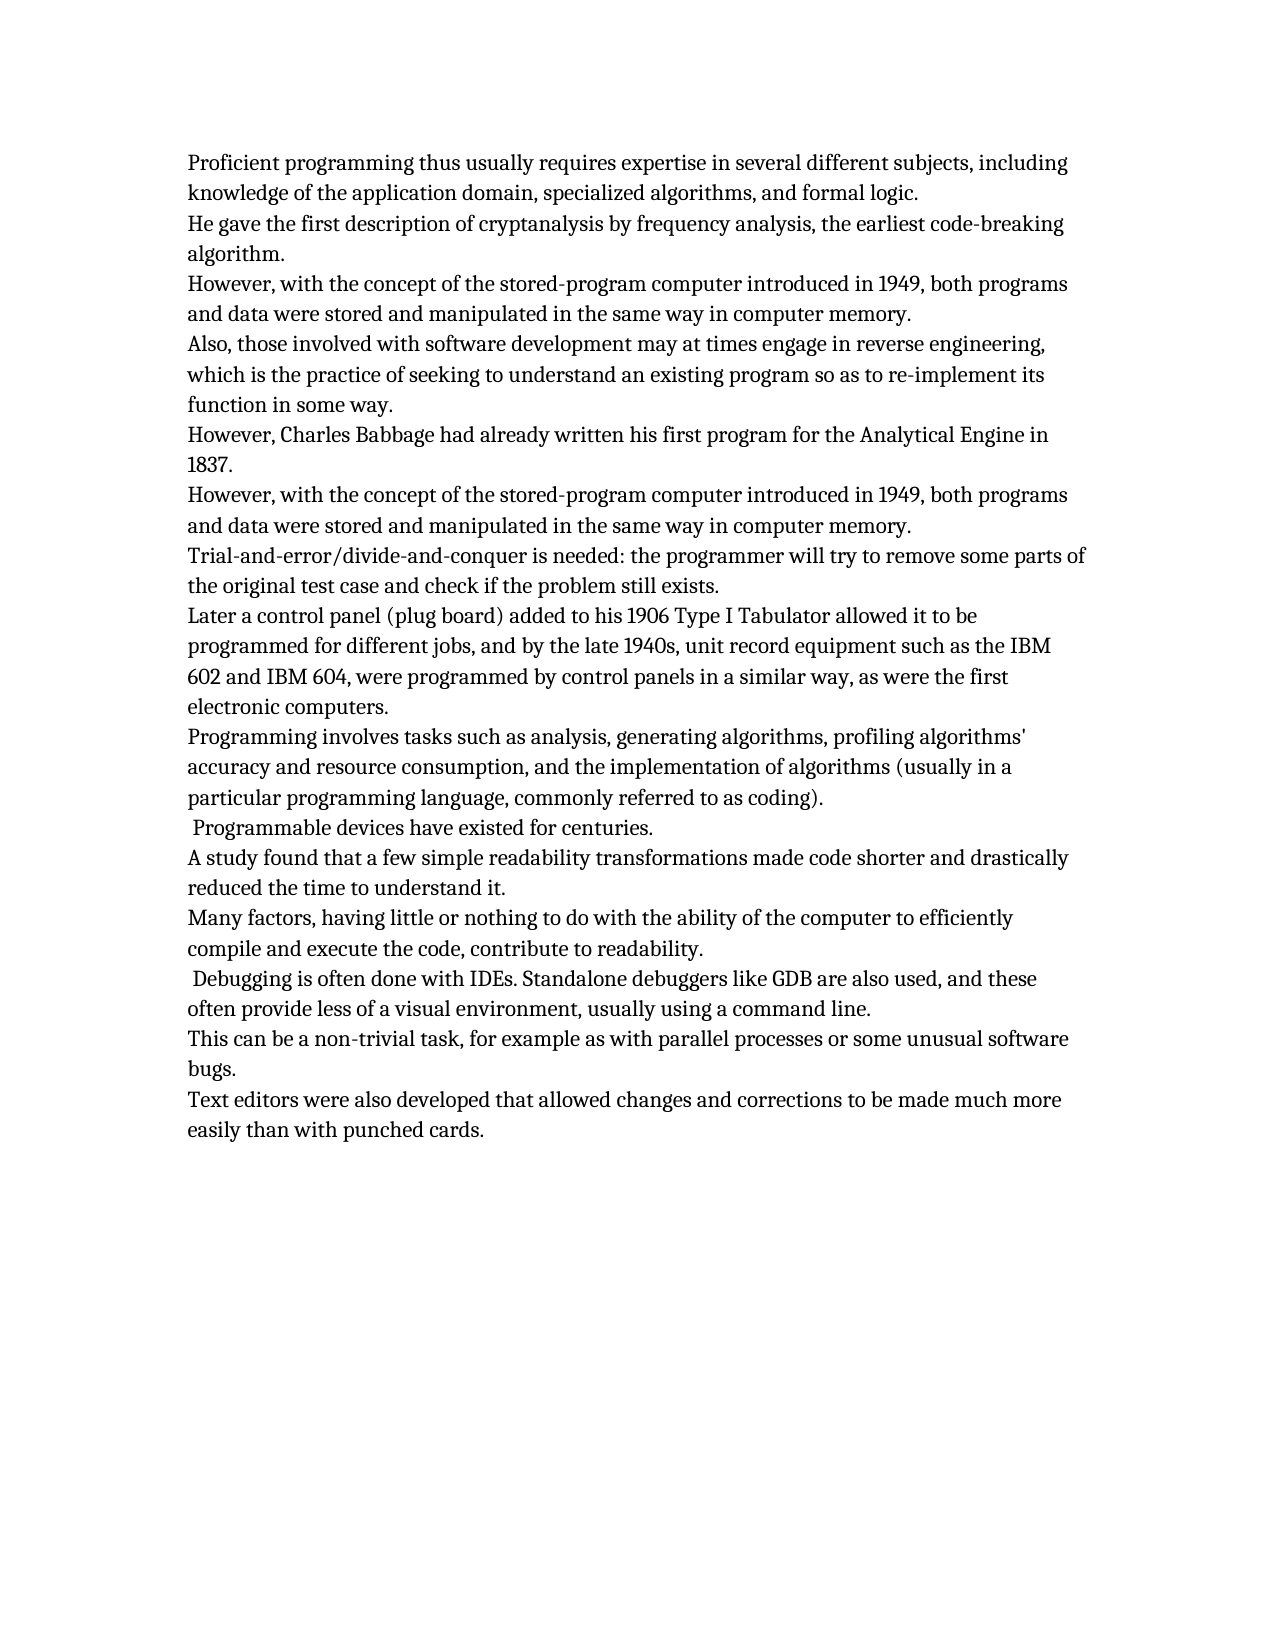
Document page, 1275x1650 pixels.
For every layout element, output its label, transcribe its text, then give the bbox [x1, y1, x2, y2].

text Proficient programming thus usually requires expertise in several different subjects, including knowledge of the application domain, specialized algorithms, and formal logic. He gave the first description of cryptanalysis by frequency analysis, the earliest code-breaking algorithm. However, with the concept of the stored-program computer introduced in 1949, both programs and data were stored and manipulated in the same way in computer memory. Also, those involved with software development may at times engage in reverse engineering, which is the practice of seeking to understand an existing program so as to re-implement its function in some way. However, Charles Babbage had already written his first program for the Analytical Engine in 1837. However, with the concept of the stored-program computer introduced in 1949, both programs and data were stored and manipulated in the same way in computer memory. Trial-and-error/divide-and-conquer is needed: the programmer will try to remove some parts of the original test case and check if the problem still exists. Later a control panel (plug board) added to his 1906 Type I Tabulator allowed it to be programmed for different jobs, and by the late 1940s, unit record equipment such as the IBM 602 and IBM 604, were programmed by control panels in a similar way, as were the first electronic computers. Programming involves tasks such as analysis, generating algorithms, profiling algorithms' accuracy and resource consumption, and the implementation of algorithms (usually in a particular programming language, commonly referred to as coding). Programmable devices have existed for centuries. A study found that a few simple readability transformations made code shorter and drastically reduced the time to understand it. Many factors, having little or nothing to do with the ability of the computer to efficiently compile and execute the code, contribute to readability. Debugging is often done with IDEs. Standalone debuggers like GDB are also used, and these often provide less of a visual environment, usually using a command line. This can be a non-trivial task, for example as with parallel processes or some unusual software bugs. Text editors were also developed that allowed changes and corrections to be made much more easily than with punched cards. [187, 150, 1087, 1143]
